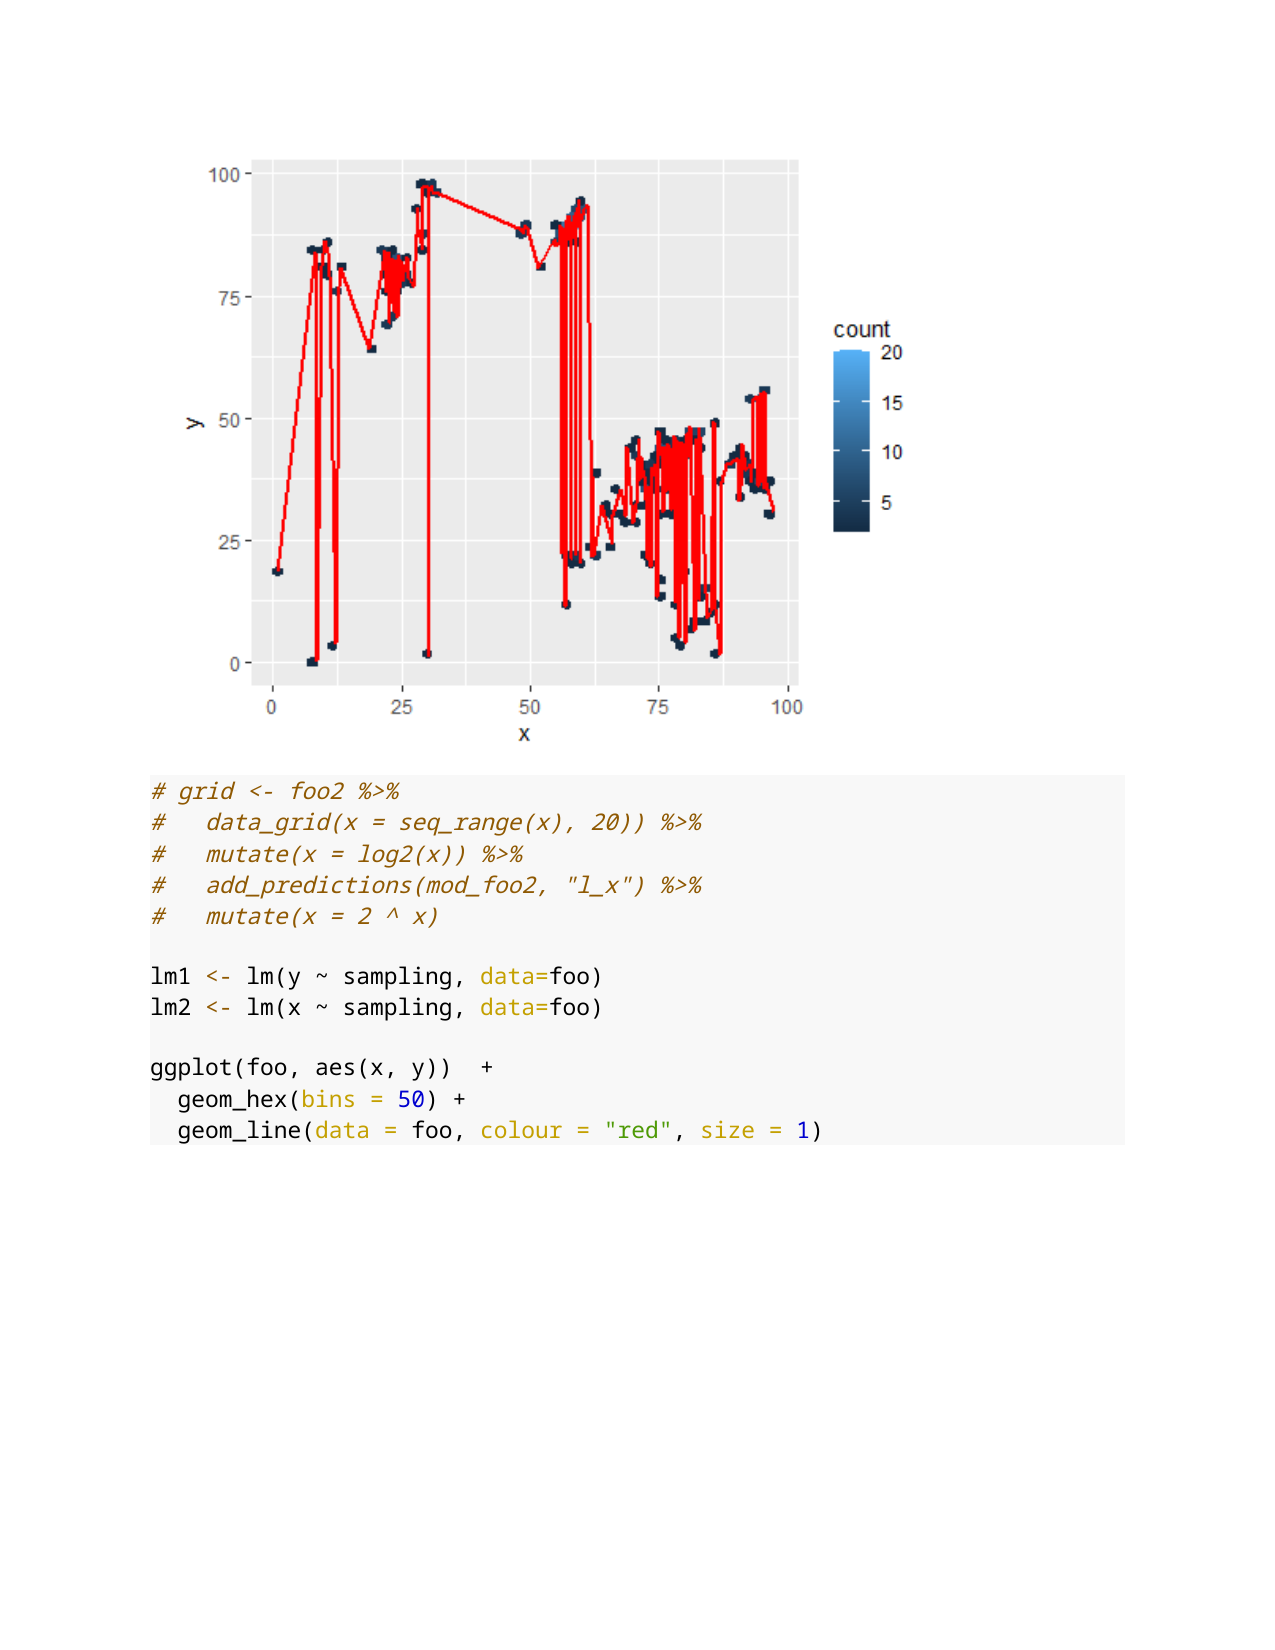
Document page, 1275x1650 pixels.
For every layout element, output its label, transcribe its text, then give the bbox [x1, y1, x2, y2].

picture [168, 150, 927, 757]
text # grid <- foo2 %>% # data_grid(x = seq_range(x), 20)) %>% # mutate(x = log2(x)) %>% # add_predictions(mod_foo2, "l_x") %>% # mutate(x = 2 ^ x) lm1 <- lm(y ~ sampling, data=foo) lm2 <- lm(x ~ sampling, data=foo) ggplot(foo, aes(x, y)) + geom_hex(bins = 50) + geom_line(data = foo, colour = "red", size = 1) [150, 775, 1125, 1145]
